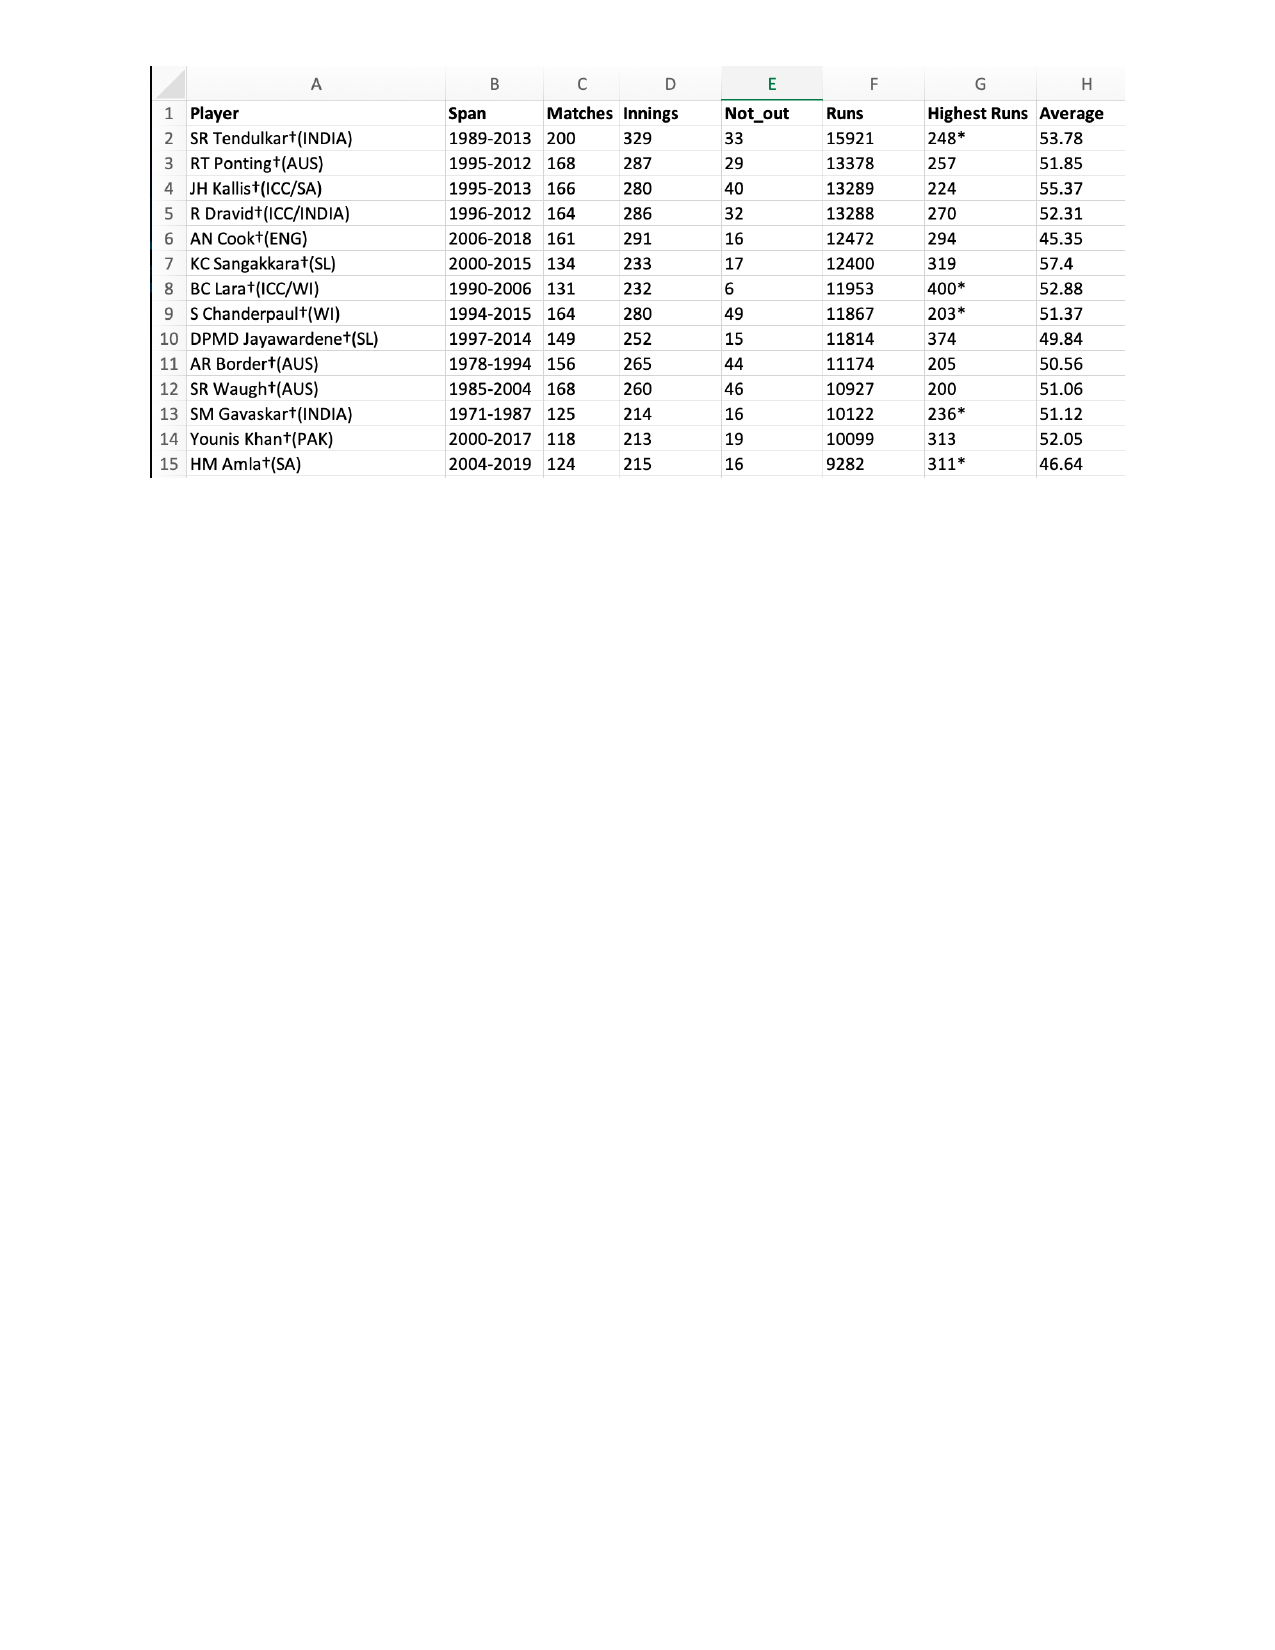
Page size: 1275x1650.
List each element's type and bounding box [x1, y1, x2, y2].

picture [150, 66, 1125, 478]
